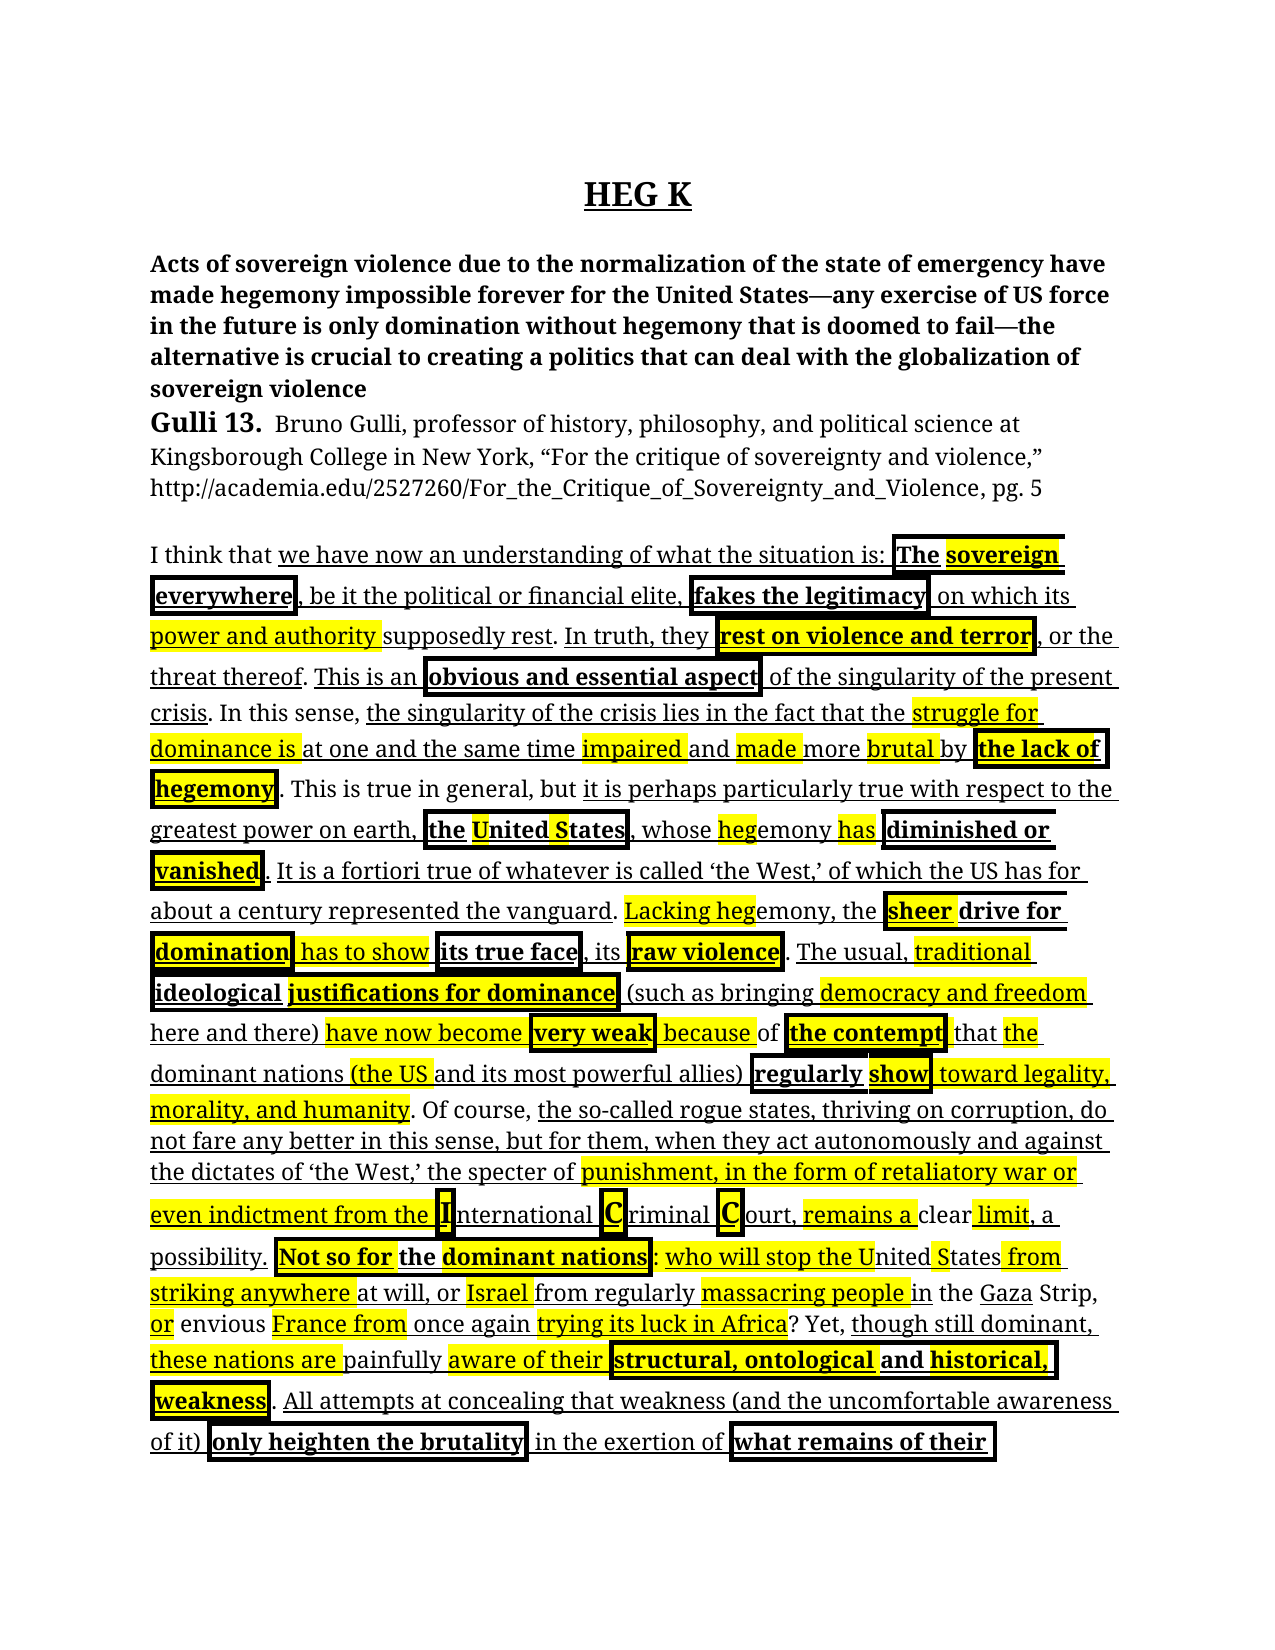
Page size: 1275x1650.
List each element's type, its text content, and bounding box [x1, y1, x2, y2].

text Gulli 13. Bruno Gulli, professor of history, philosophy, and political science at Kingsborough College in New York, “For the critique of sovereignty and violence,” http://academia.edu/2527260/For_the_Critique_of_Sovereignty_and_Violence, pg. 5 [150, 404, 1125, 503]
subtitle heg k [150, 171, 1125, 216]
subtitle Acts of sovereign violence due to the normalization of the state of emergency have made hegemony impossible forever for the United States—any exercise of US force in the future is only domination without hegemony that is doomed to fail—the alternative is crucial to creating a politics that can deal with the globalization of sovereign violence [150, 247, 1125, 404]
